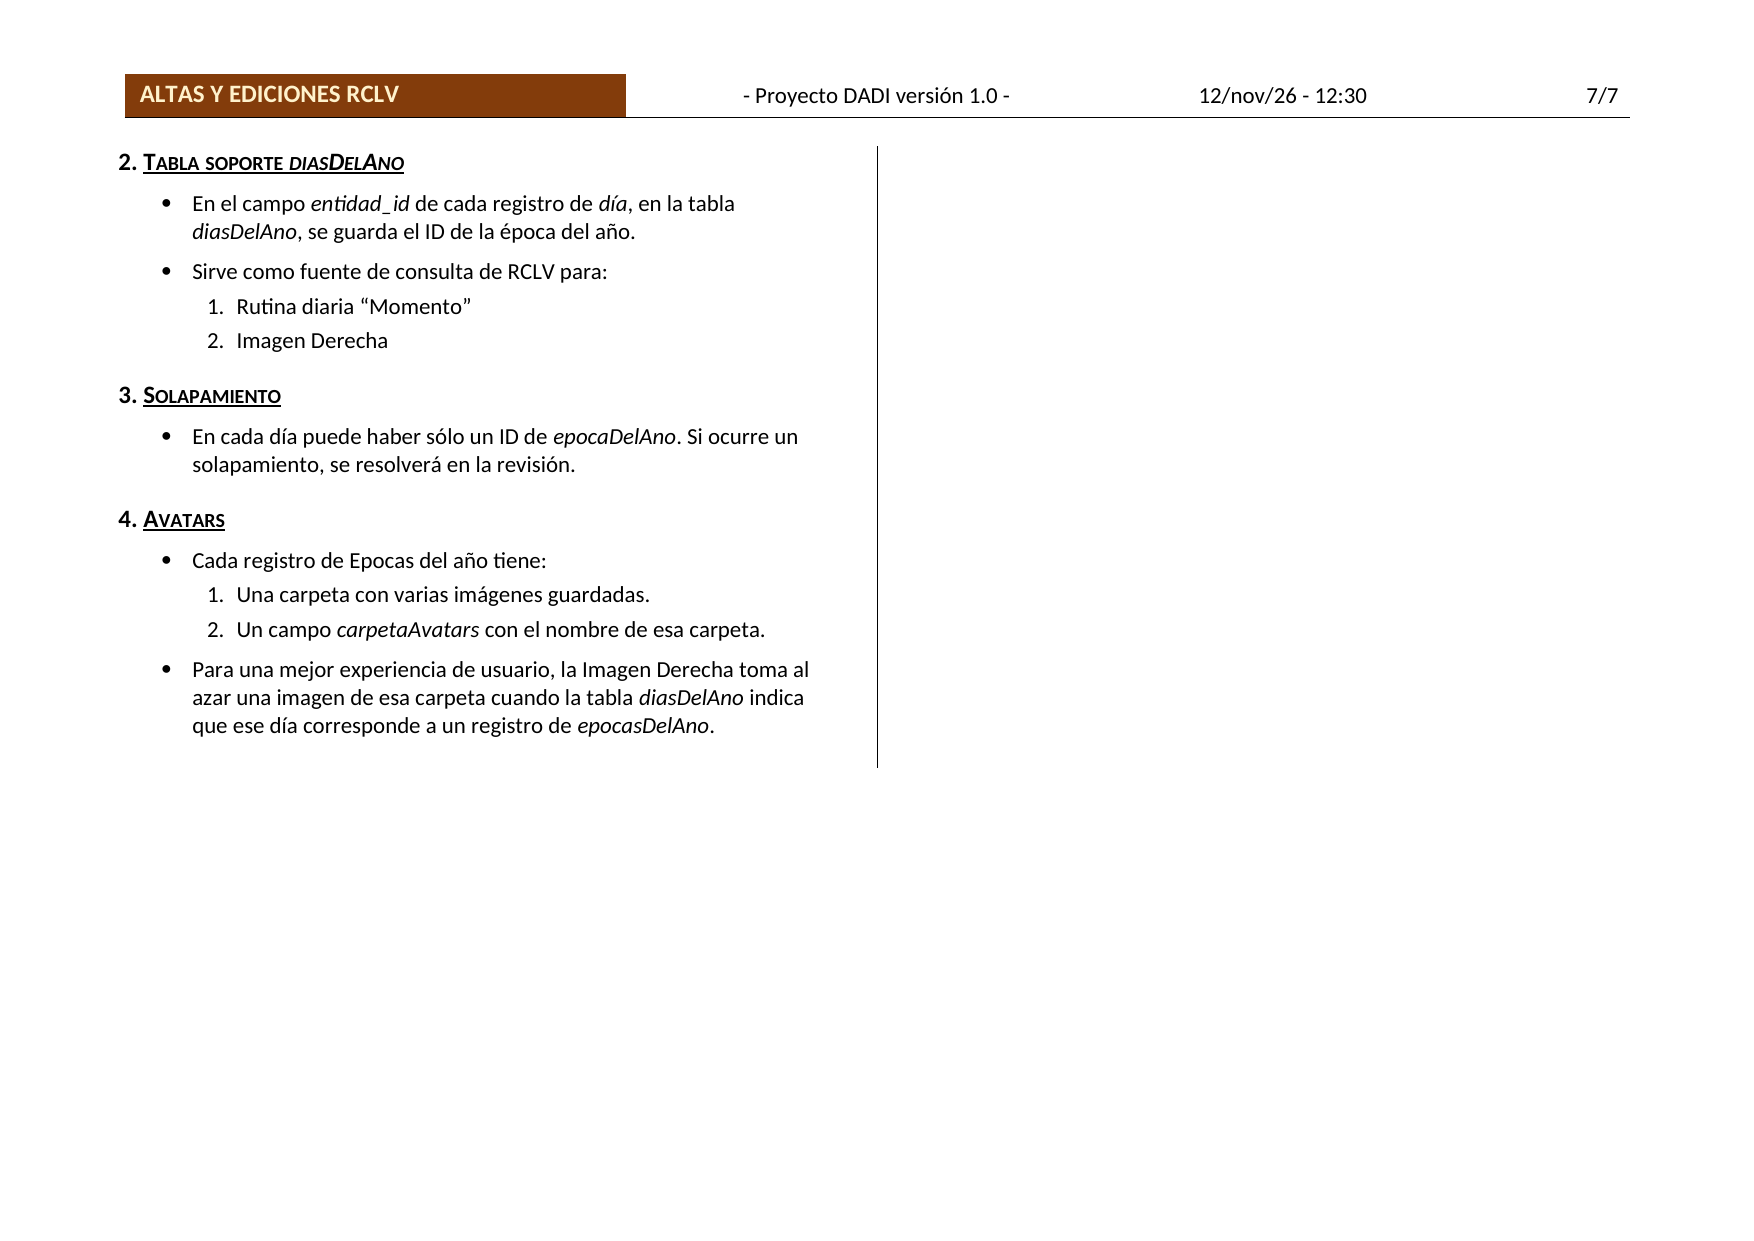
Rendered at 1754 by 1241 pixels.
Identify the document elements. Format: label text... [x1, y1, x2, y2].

text Para una mejor experiencia de usuario, la Imagen Derecha toma al azar una imagen de esa carpeta cuando la tabla diasDelAno indica que ese día corresponde a un registro de epocasDelAno. [162, 655, 833, 739]
text Rutina diaria “Momento” [207, 292, 833, 320]
text Imagen Derecha [207, 326, 833, 354]
text Un campo carpetaAvatars con el nombre de esa carpeta. [207, 615, 833, 643]
text Cada registro de Epocas del año tiene: [162, 546, 833, 574]
subtitle Solapamiento [118, 379, 833, 409]
text En el campo entidad_id de cada registro de día, en la tabla diasDelAno, se guarda el ID de la época del año. [162, 189, 833, 245]
text Una carpeta con varias imágenes guardadas. [207, 580, 833, 608]
text Sirve como fuente de consulta de RCLV para: [162, 257, 833, 286]
subtitle Avatars [118, 503, 833, 534]
subtitle Tabla soporte diasDelAno [118, 146, 833, 176]
text En cada día puede haber sólo un ID de epocaDelAno. Si ocurre un solapamiento, se resolverá en la revisión. [162, 422, 833, 478]
